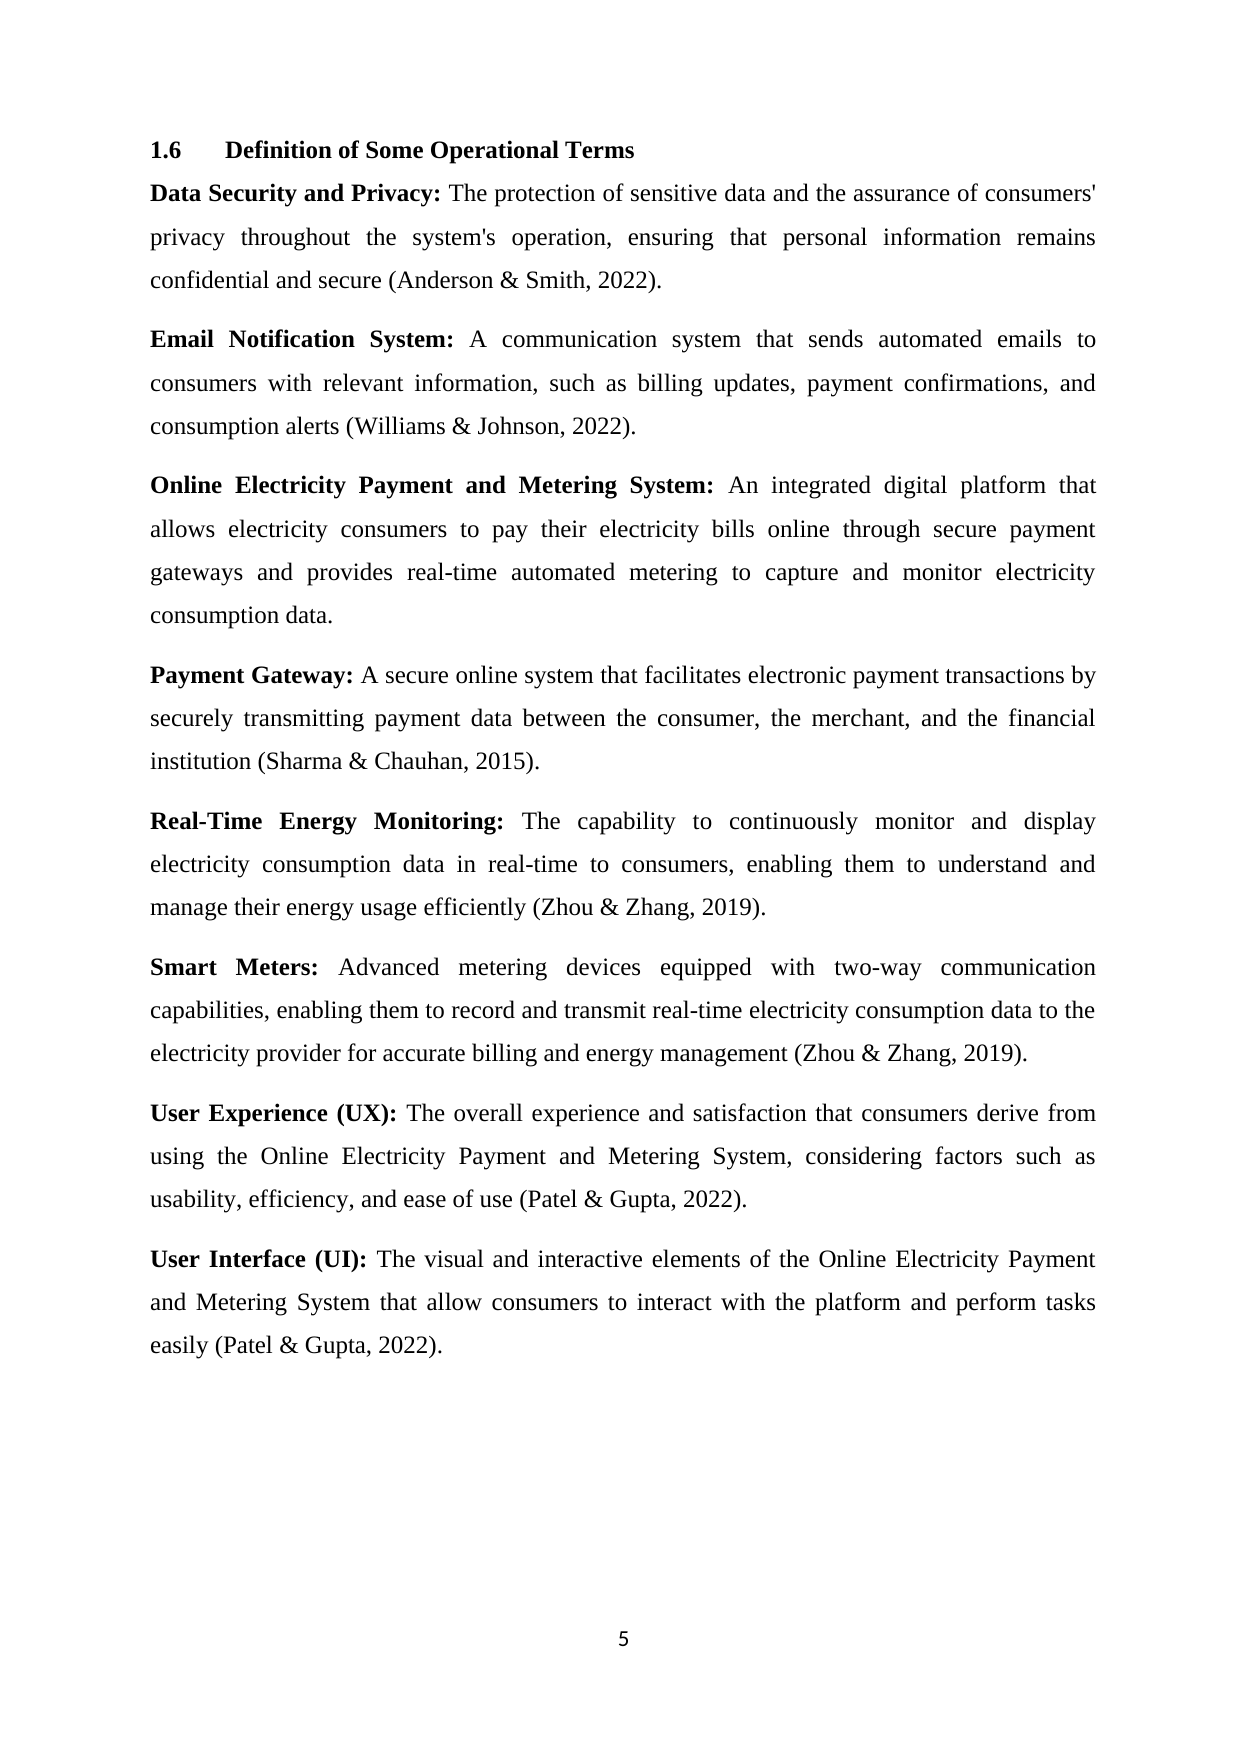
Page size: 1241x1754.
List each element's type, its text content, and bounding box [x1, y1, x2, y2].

text Data Security and Privacy: The protection of sensitive data and the assurance of consumers' privacy throughout the system's operation, ensuring that personal information remains confidential and secure (Anderson & Smith, 2022). [150, 178, 1097, 293]
text Email Notification System: A communication system that sends automated emails to consumers with relevant information, such as billing updates, payment confirmations, and consumption alerts (Williams & Johnson, 2022). [150, 324, 1097, 439]
text User Interface (UI): The visual and interactive elements of the Online Electricity Payment and Metering System that allow consumers to interact with the platform and perform tasks easily (Patel & Gupta, 2022). [150, 1244, 1097, 1359]
text Real-Time Energy Monitoring: The capability to continuously monitor and display electricity consumption data in real-time to consumers, enabling them to understand and manage their energy usage efficiently (Zhou & Zhang, 2019). [150, 806, 1097, 921]
text Smart Meters: Advanced metering devices equipped with two-way communication capabilities, enabling them to record and transmit real-time electricity consumption data to the electricity provider for accurate billing and energy management (Zhou & Zhang, 2019). [150, 952, 1097, 1067]
text Online Electricity Payment and Metering System: An integrated digital platform that allows electricity consumers to pay their electricity bills online through secure payment gateways and provides real-time automated metering to capture and monitor electricity consumption data. [150, 471, 1097, 629]
text Payment Gateway: A secure online system that facilitates electronic payment transactions by securely transmitting payment data between the consumer, the merchant, and the financial institution (Sharma & Chauhan, 2015). [150, 660, 1097, 775]
text User Experience (UX): The overall experience and satisfaction that consumers derive from using the Online Electricity Payment and Metering System, considering factors such as usability, efficiency, and ease of use (Patel & Gupta, 2022). [150, 1098, 1097, 1213]
subtitle 1.6 Definition of Some Operational Terms [150, 135, 1097, 164]
